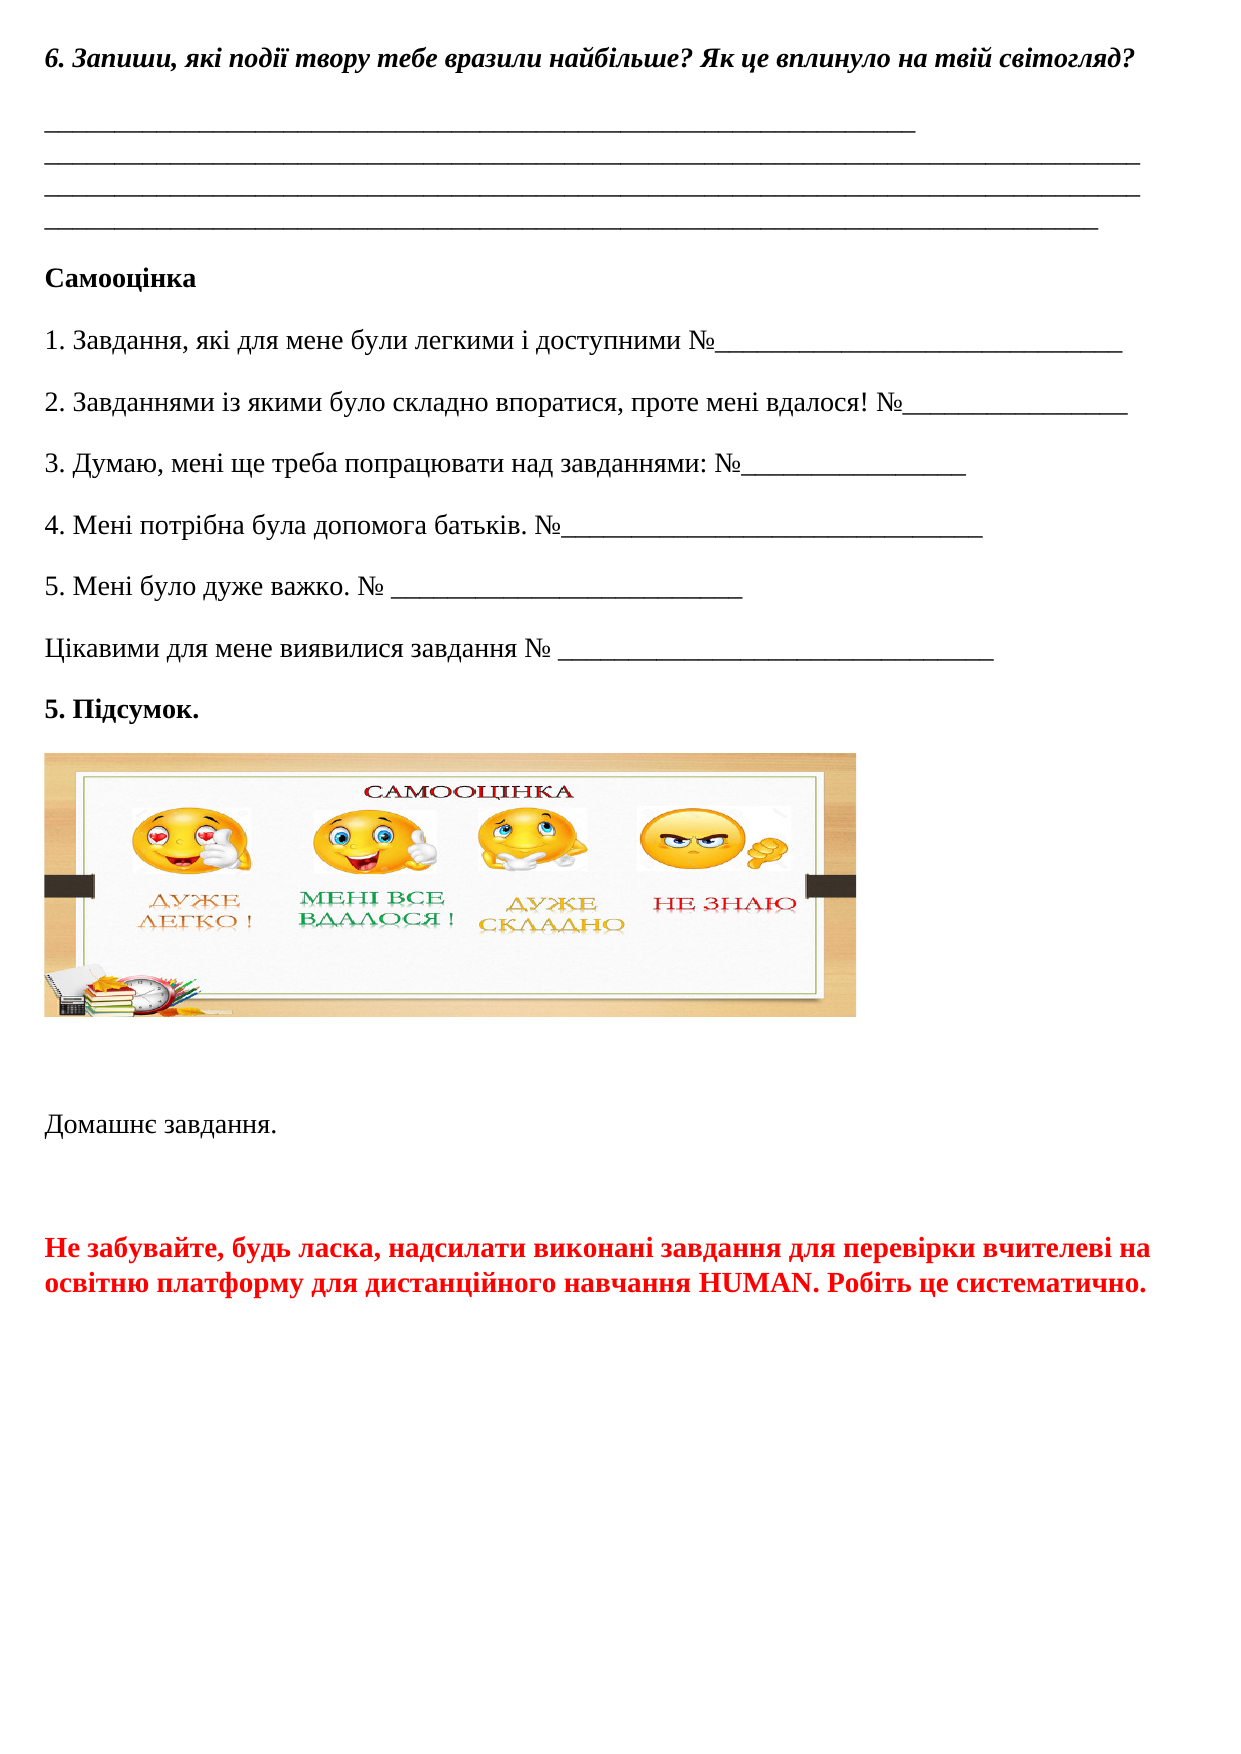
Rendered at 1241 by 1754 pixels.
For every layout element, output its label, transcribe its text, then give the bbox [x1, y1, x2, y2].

text 3. Думаю, мені ще треба попрацювати над завданнями: №________________ [44, 446, 1152, 478]
text Домашнє завдання. [44, 1107, 1152, 1139]
text Цікавими для мене виявилися завдання № _______________________________ [44, 631, 1152, 663]
text Самооцінка [44, 261, 1152, 294]
text 1. Завдання, які для мене були легкими і доступними №_____________________________ [44, 323, 1152, 355]
text 5. Підсумок. [44, 692, 1152, 725]
text 2. Завданнями із якими було складно впоратися, проте мені вдалося! №________________ [44, 384, 1152, 417]
text Не забувайте, будь ласка, надсилати виконані завдання для перевірки вчителеві на освітню платформу для дистанційного навчання HUMAN. Робіть це систематично. [44, 1230, 1152, 1299]
picture [44, 753, 857, 1017]
text 4. Мені потрібна була допомога батьків. №______________________________ [44, 508, 1152, 540]
text ______________________________________________________________ _______________________________________________________________________________________________________________________________________________________________________________________________________________________________________ [44, 103, 1152, 232]
text 5. Мені було дуже важко. № _________________________ [44, 569, 1152, 602]
text 6. Запиши, які події твору тебе вразили найбільше? Як це вплинуло на твій світогляд? [44, 41, 1152, 73]
